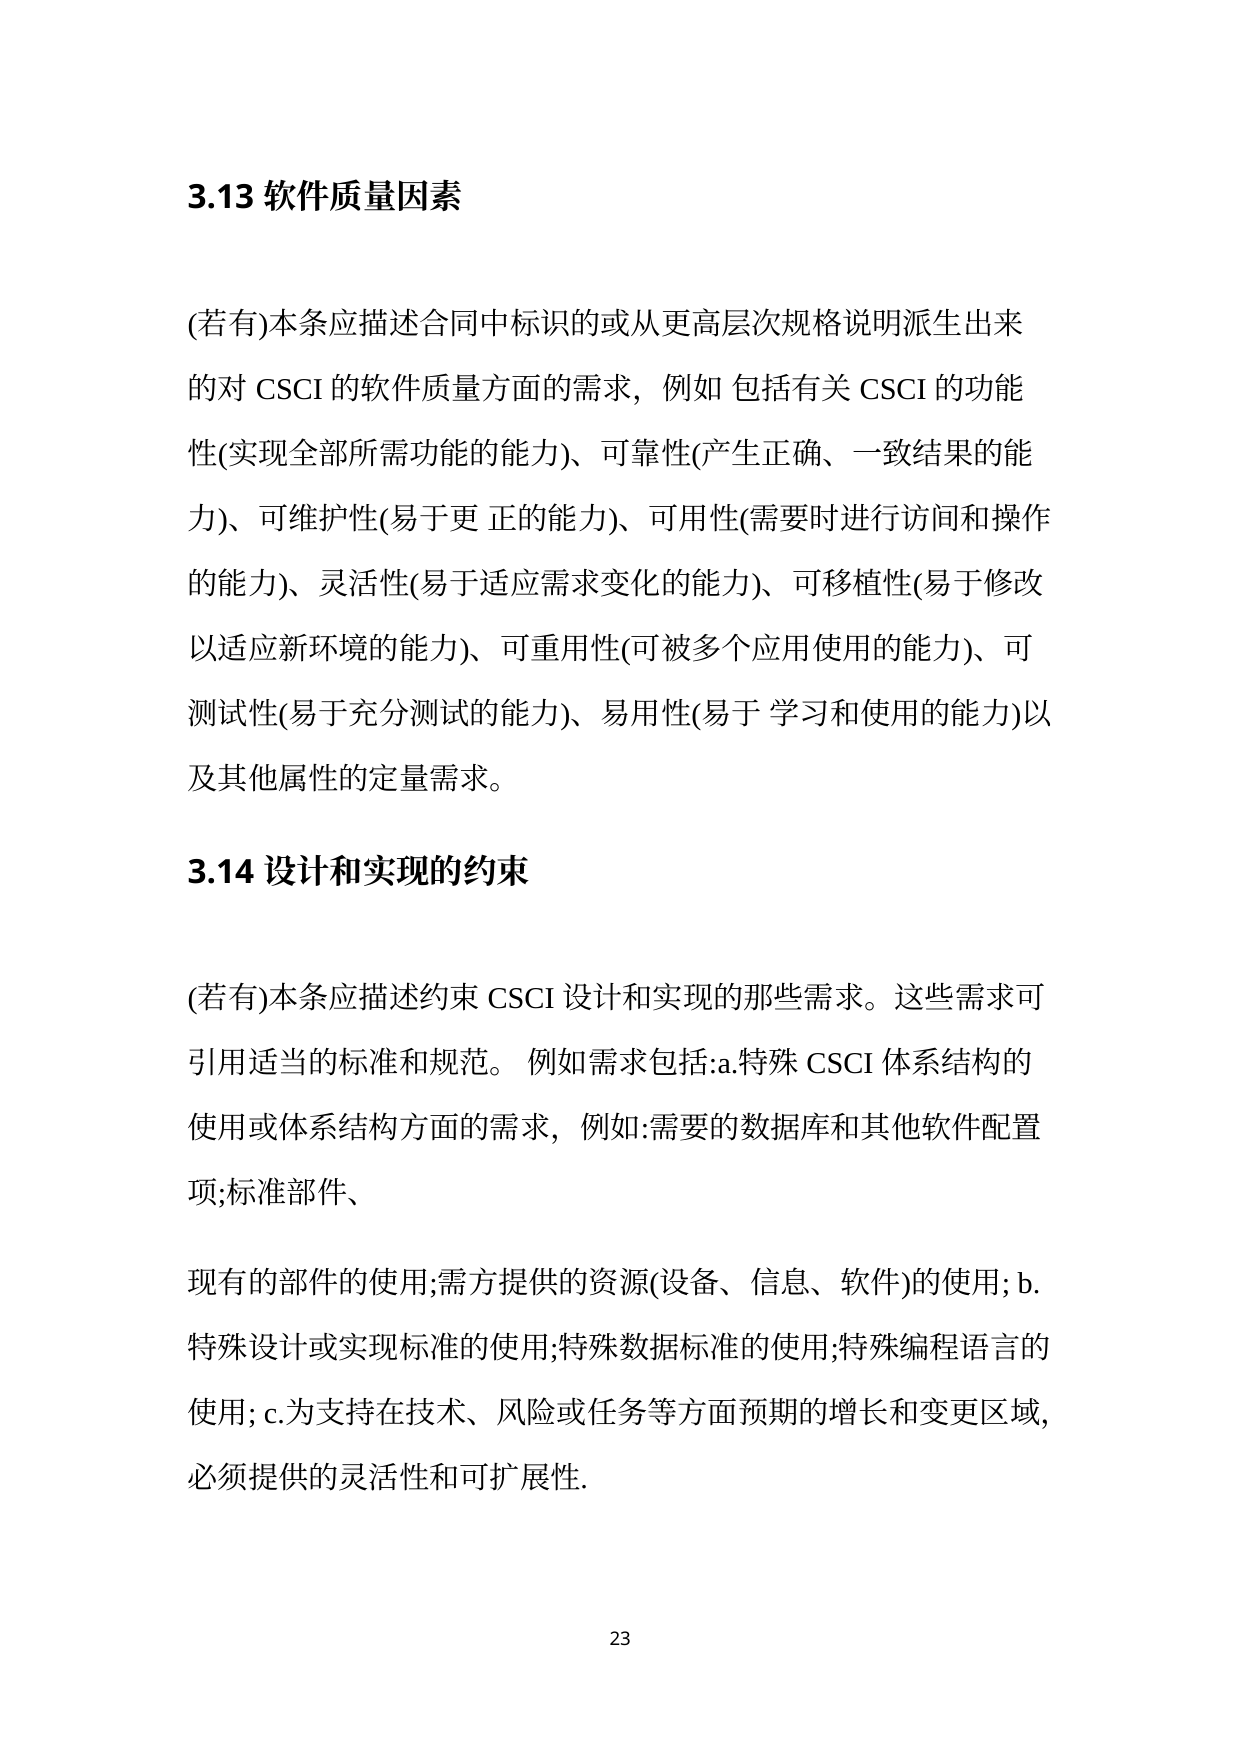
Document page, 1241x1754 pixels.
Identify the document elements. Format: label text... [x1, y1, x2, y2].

text (若有)本条应描述约束 CSCI 设计和实现的那些需求。这些需求可引用适当的标准和规范。 例如需求包括: a.特殊 CSCI 体系结构的使用或体系结构方面的需求，例如:需要的数据库和其他软件配置项;标准部件、 [187, 963, 1053, 1223]
subtitle 3.13 软件质量因素 [187, 162, 1053, 227]
subtitle 3.14 设计和实现的约束 [187, 836, 1053, 901]
text 现有的部件的使用;需方提供的资源(设备、信息、软件)的使用; b.特殊设计或实现标准的使用;特殊数据标准的使用;特殊编程语言的使用; c.为支持在技术、风险或任务等方面预期的增长和变更区域，必须提供的灵活性和可扩展性. [187, 1248, 1053, 1508]
text (若有)本条应描述合同中标识的或从更高层次规格说明派生出来的对 CSCI 的软件质量方面的需求，例如 包括有关 CSCI 的功能性(实现全部所需功能的能力)、可靠性(产生正确、一致结果的能力)、可维护性(易于更 正的能力)、可用性(需要时进行访间和操作的能力)、灵活性(易于适应需求变化的能力)、可移植性(易于修改 以适应新环境的能力)、可重用性(可被多个应用使用的能力)、可测试性(易于充分测试的能力)、易用性(易于 学习和使用的能力)以及其他属性的定量需求。 [187, 289, 1053, 809]
